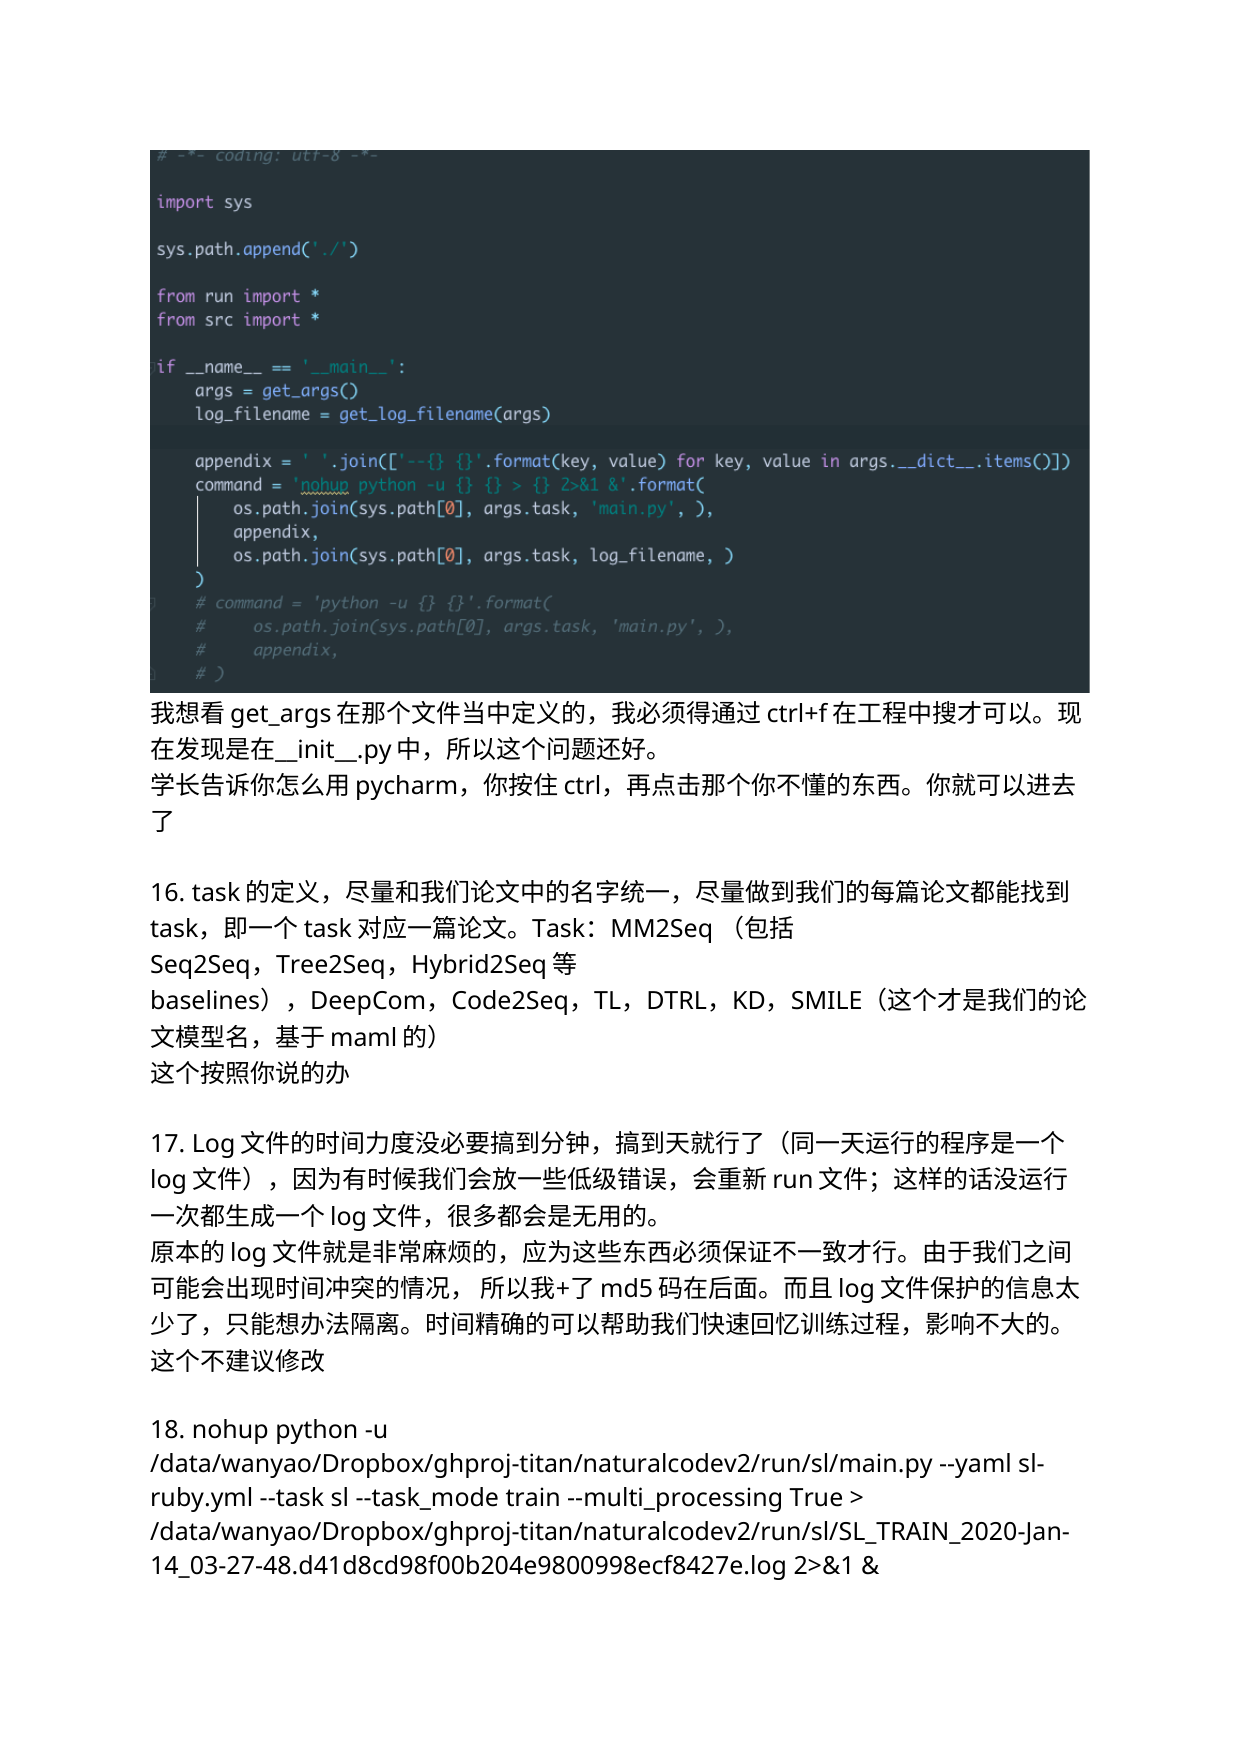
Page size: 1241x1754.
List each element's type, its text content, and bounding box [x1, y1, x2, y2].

text 17. Log文件的时间力度没必要搞到分钟，搞到天就行了（同一天运行的程序是一个log文件），因为有时候我们会放一些低级错误，会重新run文件；这样的话没运行一次都生成一个log文件，很多都会是无用的。 [150, 1124, 1090, 1232]
text 18. nohup python -u /data/wanyao/Dropbox/ghproj-titan/naturalcodev2/run/sl/main.py --yaml sl-ruby.yml --task sl --task_mode train --multi_processing True > /data/wanyao/Dropbox/ghproj-titan/naturalcodev2/run/sl/SL_TRAIN_2020-Jan-14_03-27-48.d41d8cd98f00b204e9800998ecf8427e.log 2>&1 & [150, 1411, 1090, 1582]
text 16. task的定义，尽量和我们论文中的名字统一，尽量做到我们的每篇论文都能找到task，即一个task对应一篇论文。Task：MM2Seq （包括Seq2Seq，Tree2Seq，Hybrid2Seq等baselines），DeepCom，Code2Seq，TL，DTRL，KD，SMILE（这个才是我们的论文模型名，基于maml的） [150, 872, 1090, 1053]
text 我想看get_args在那个文件当中定义的，我必须得通过ctrl+f在工程中搜才可以。现在发现是在__init__.py中，所以这个问题还好。 [150, 693, 1090, 766]
picture [150, 150, 1090, 693]
